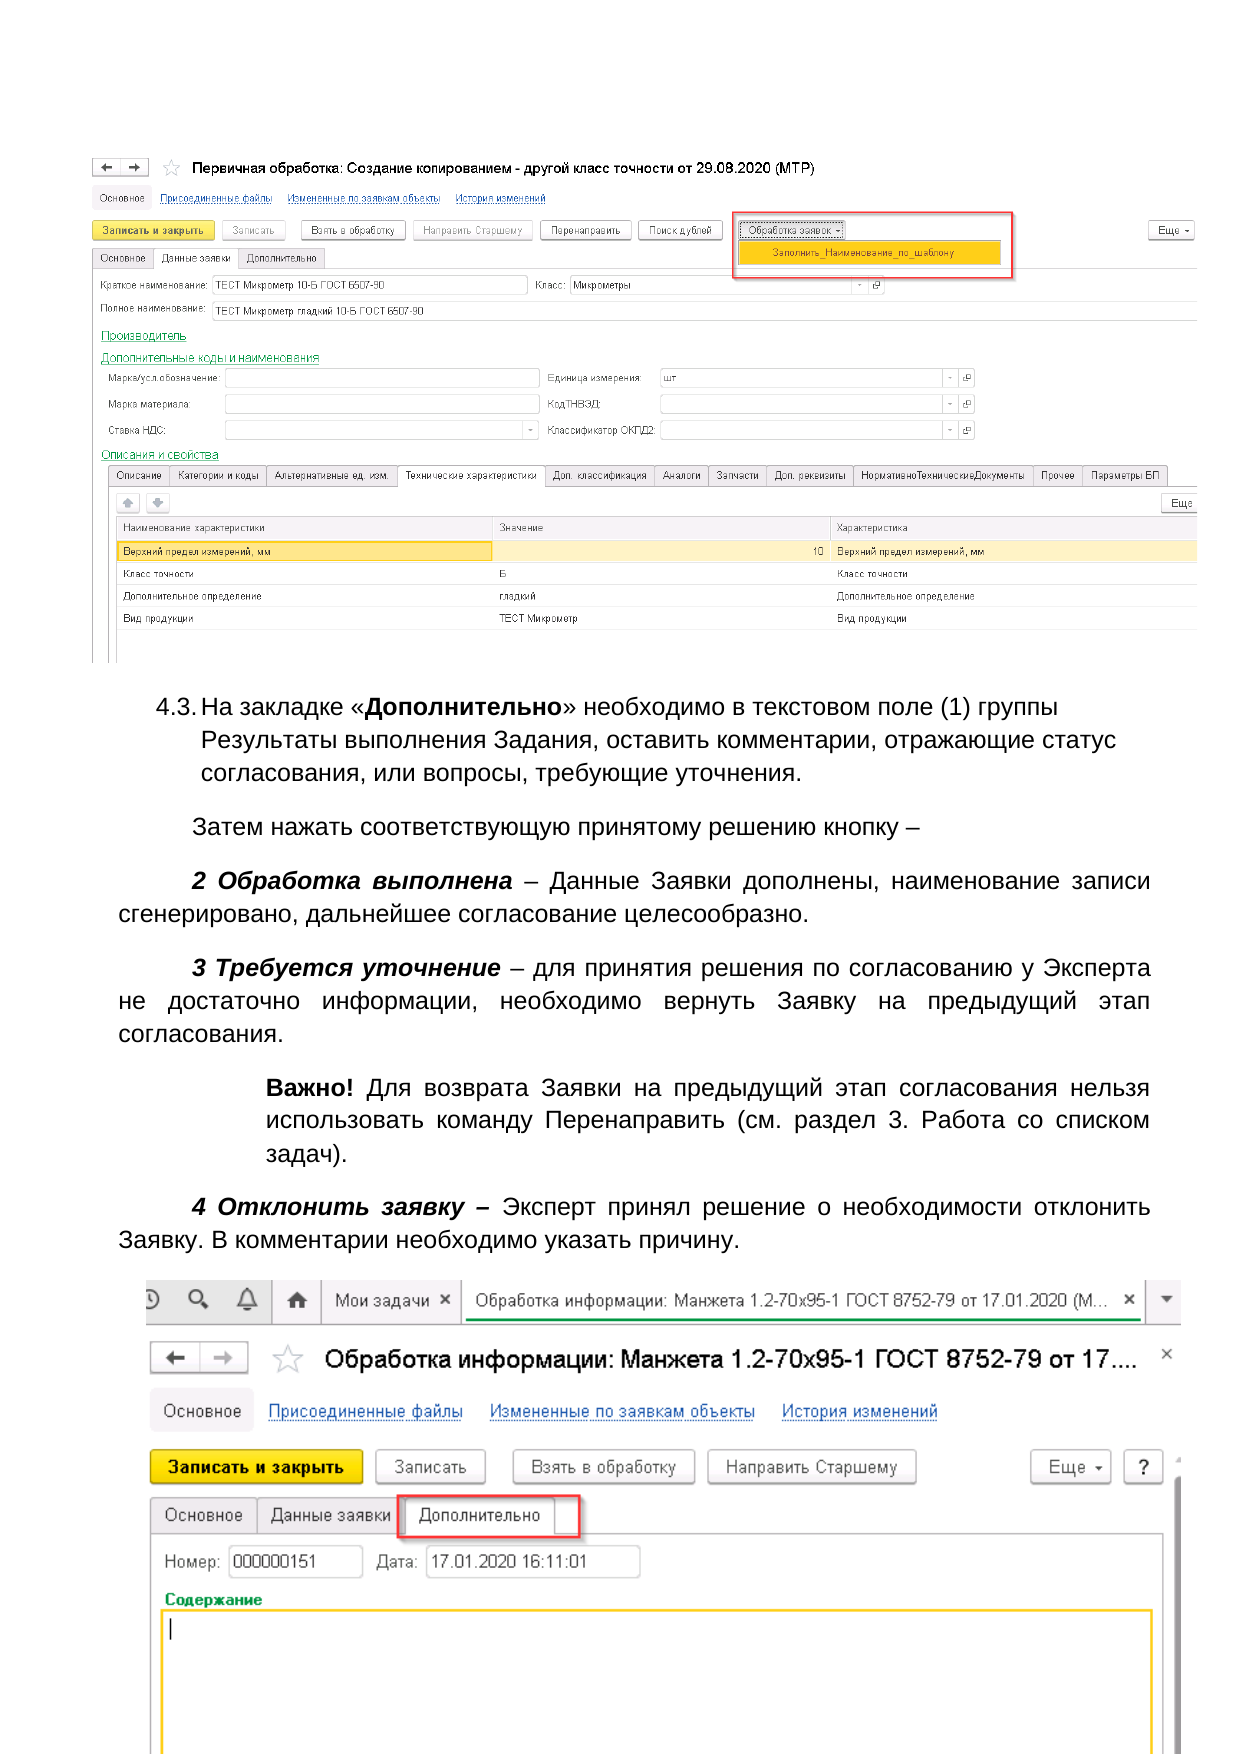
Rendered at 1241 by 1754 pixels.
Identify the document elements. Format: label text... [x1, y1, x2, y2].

list На закладке «Дополнительно» необходимо в текстовом поле (1) группы Результаты выполнения Задания, оставить комментарии, отражающие статус согласования, или вопросы, требующие уточнения. [156, 663, 1152, 787]
picture [146, 1280, 1181, 1754]
text 4 Отклонить заявку – Эксперт принял решение о необходимости отклонить Заявку. В комментарии необходимо указать причину. [118, 1192, 1152, 1254]
text 2 Обработка выполнена – Данные Заявки дополнены, наименование записи сгенерировано, дальнейшее согласование целесообразно. [118, 866, 1152, 927]
text 3 Требуется уточнение – для принятия решения по согласованию у Эксперта не достаточно информации, необходимо вернуть Заявку на предыдущий этап согласования. [118, 953, 1152, 1047]
text Затем нажать соответствующую принятому решению кнопку – [192, 812, 1152, 841]
text Важно! Для возврата Заявки на предыдущий этап согласования нельзя использовать команду Перенаправить (см. раздел 3. Работа со списком задач). [266, 1072, 1152, 1167]
picture [84, 153, 1198, 663]
